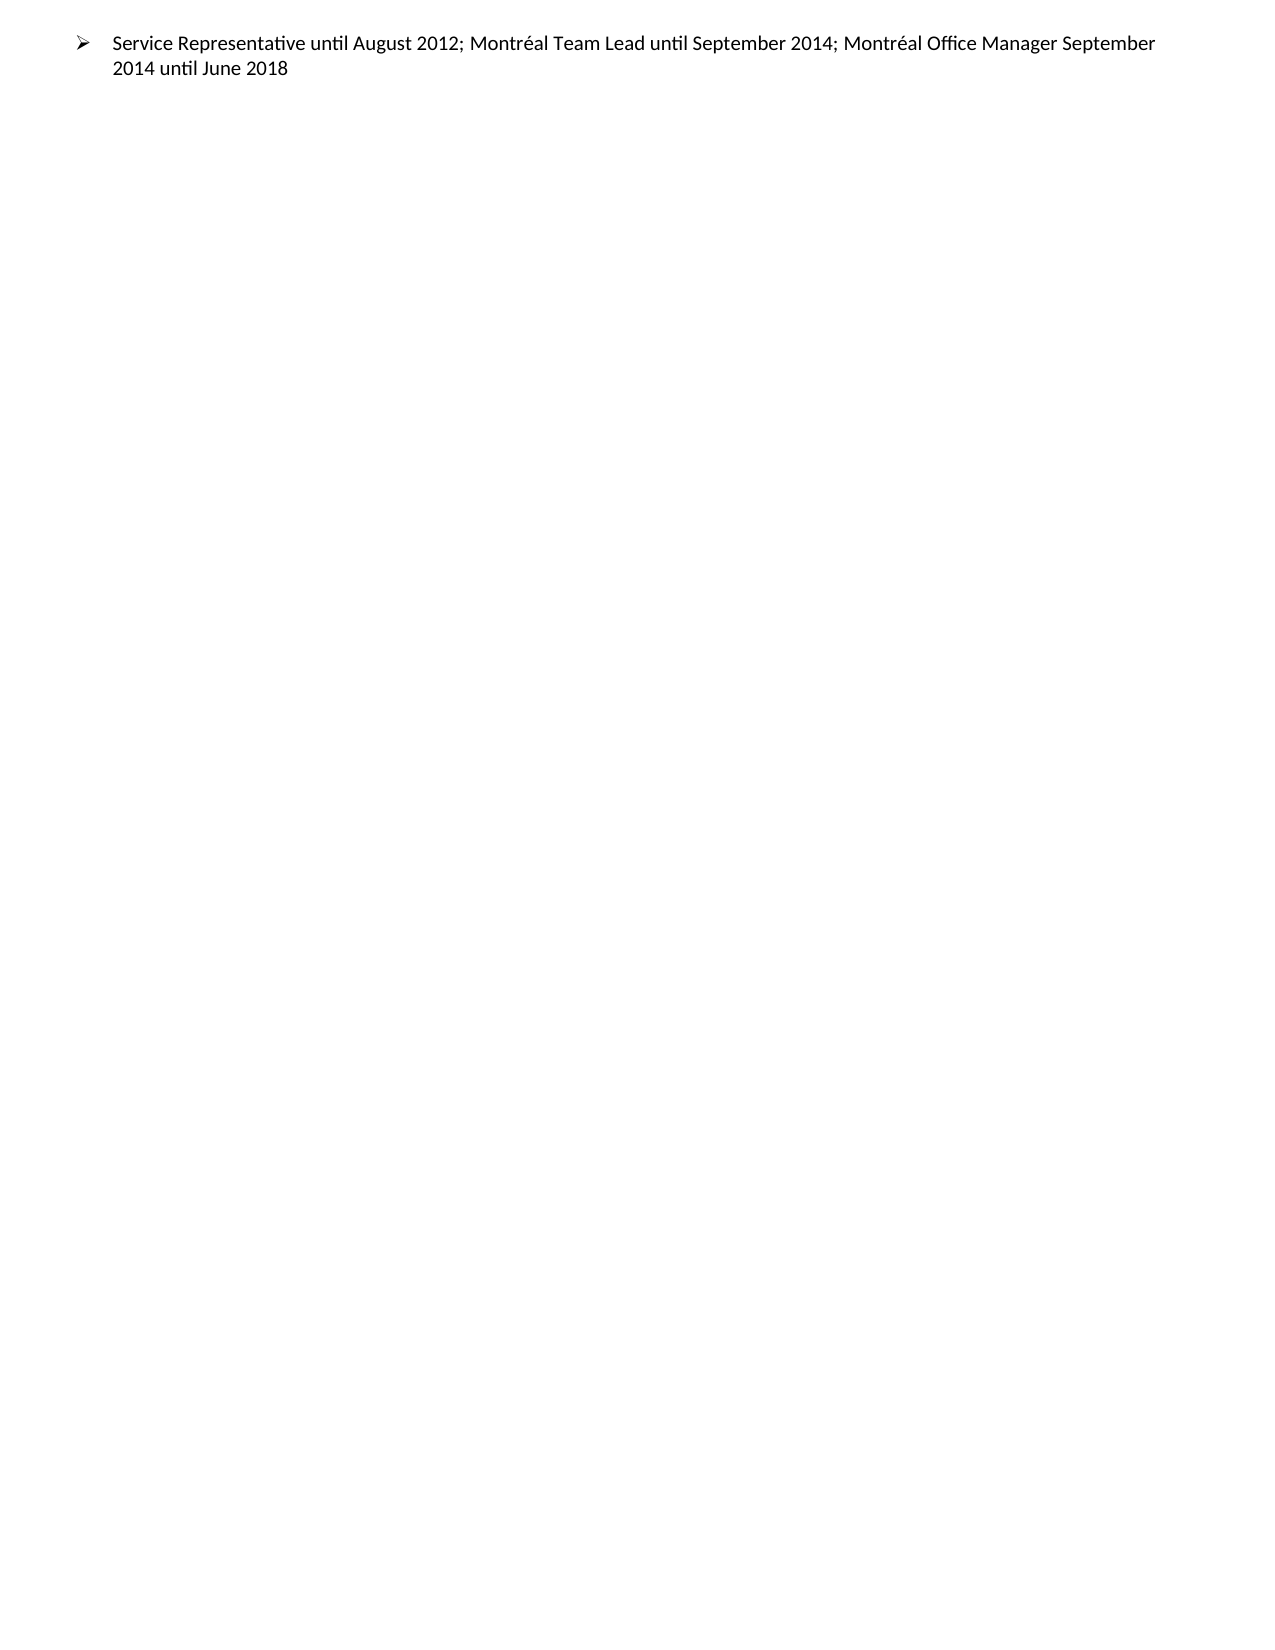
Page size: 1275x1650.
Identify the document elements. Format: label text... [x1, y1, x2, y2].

list Service Representative until August 2012; Montréal Team Lead until September 2014; Montréal Office Manager September 2014 until June 2018 [75, 30, 1200, 81]
